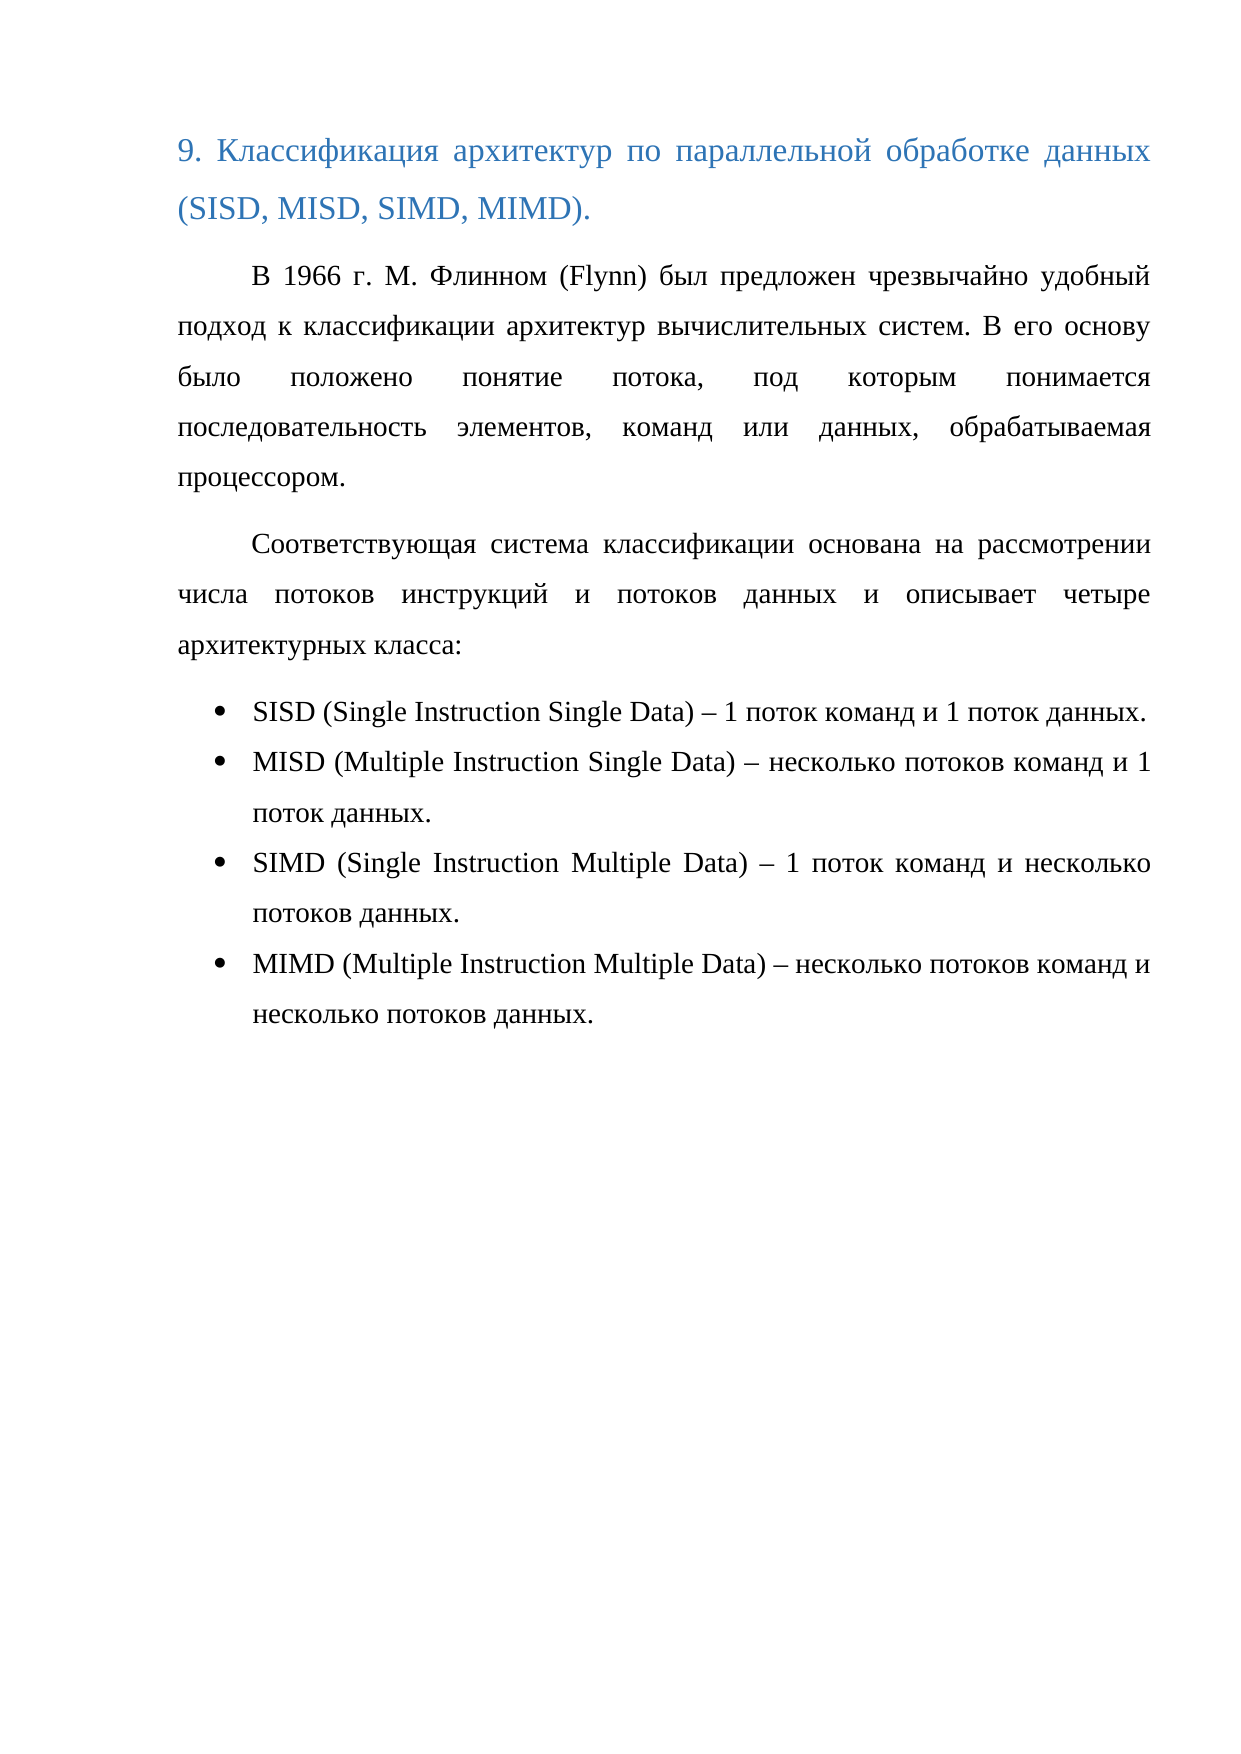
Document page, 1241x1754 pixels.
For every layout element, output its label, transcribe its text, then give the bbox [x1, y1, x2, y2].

list MIMD (Multiple Instruction Multiple Data) – несколько потоков команд и несколько потоков данных. [215, 946, 1152, 1030]
list SIMD (Single Instruction Multiple Data) – 1 поток команд и несколько потоков данных. [215, 845, 1152, 929]
text В 1966 г. М. Флинном (Flynn) был предложен чрезвычайно удобный подход к классификации архитектур вычислительных систем. В его основу было положено понятие потока, под которым понимается последовательность элементов, команд или данных, обрабатываемая процессором. [177, 258, 1152, 493]
text Соответствующая система классификации основана на рассмотрении числа потоков инструкций и потоков данных и описывает четыре архитектурных класса: [177, 526, 1152, 661]
list SISD (Single Instruction Single Data) – 1 поток команд и 1 поток данных. [215, 694, 1152, 728]
list MISD (Multiple Instruction Single Data) – несколько потоков команд и 1 поток данных. [215, 744, 1152, 828]
subtitle 9. Классификация архитектур по параллельной обработке данных (SISD, MISD, SIMD, MIMD). [177, 131, 1152, 226]
